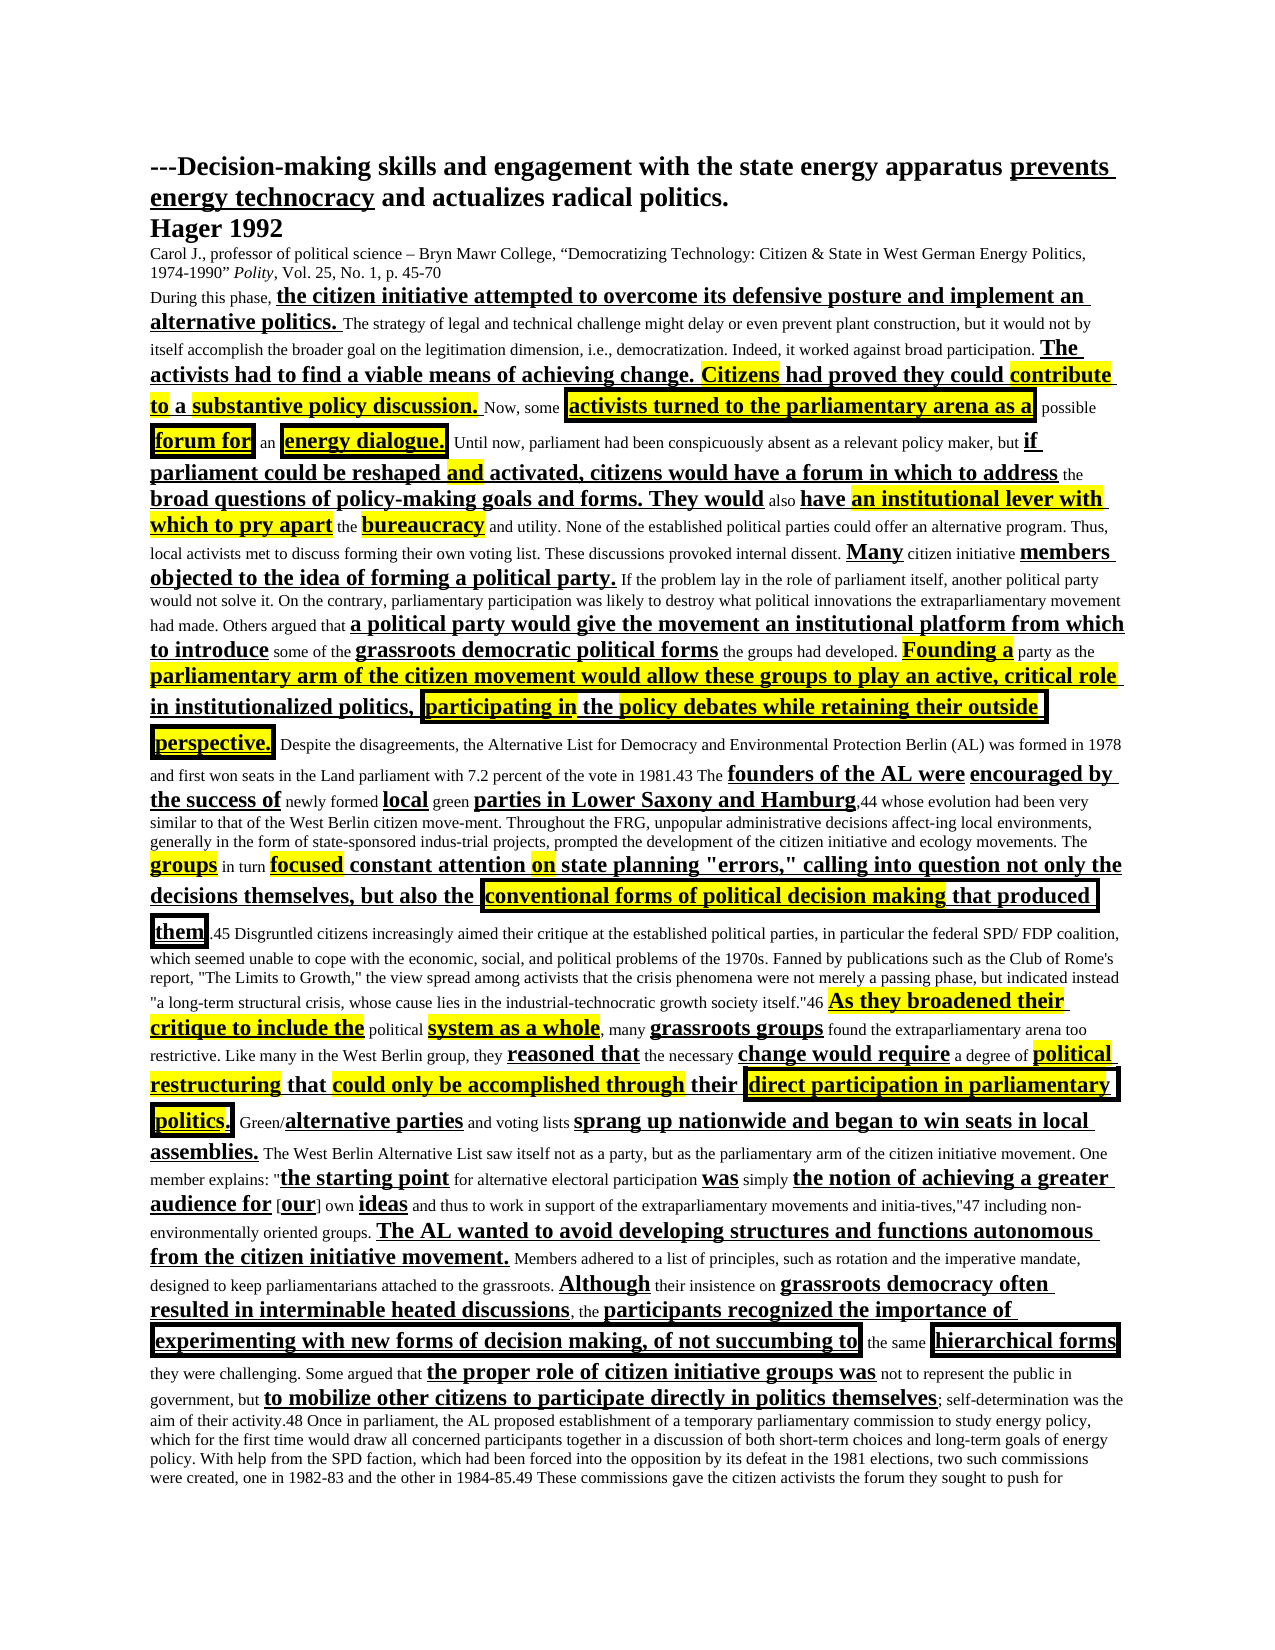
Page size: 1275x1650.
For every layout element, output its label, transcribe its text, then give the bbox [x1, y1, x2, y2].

text Carol J., professor of political science – Bryn Mawr College, “Democratizing Technology: Citizen & State in West German Energy Politics, 1974-1990” Polity, Vol. 25, No. 1, p. 45-70 [150, 243, 1125, 282]
text Hager 1992 [150, 212, 1125, 243]
subtitle ---Decision-making skills and engagement with the state energy apparatus prevents energy technocracy and actualizes radical politics. [150, 150, 1125, 212]
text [150, 634, 1125, 1487]
